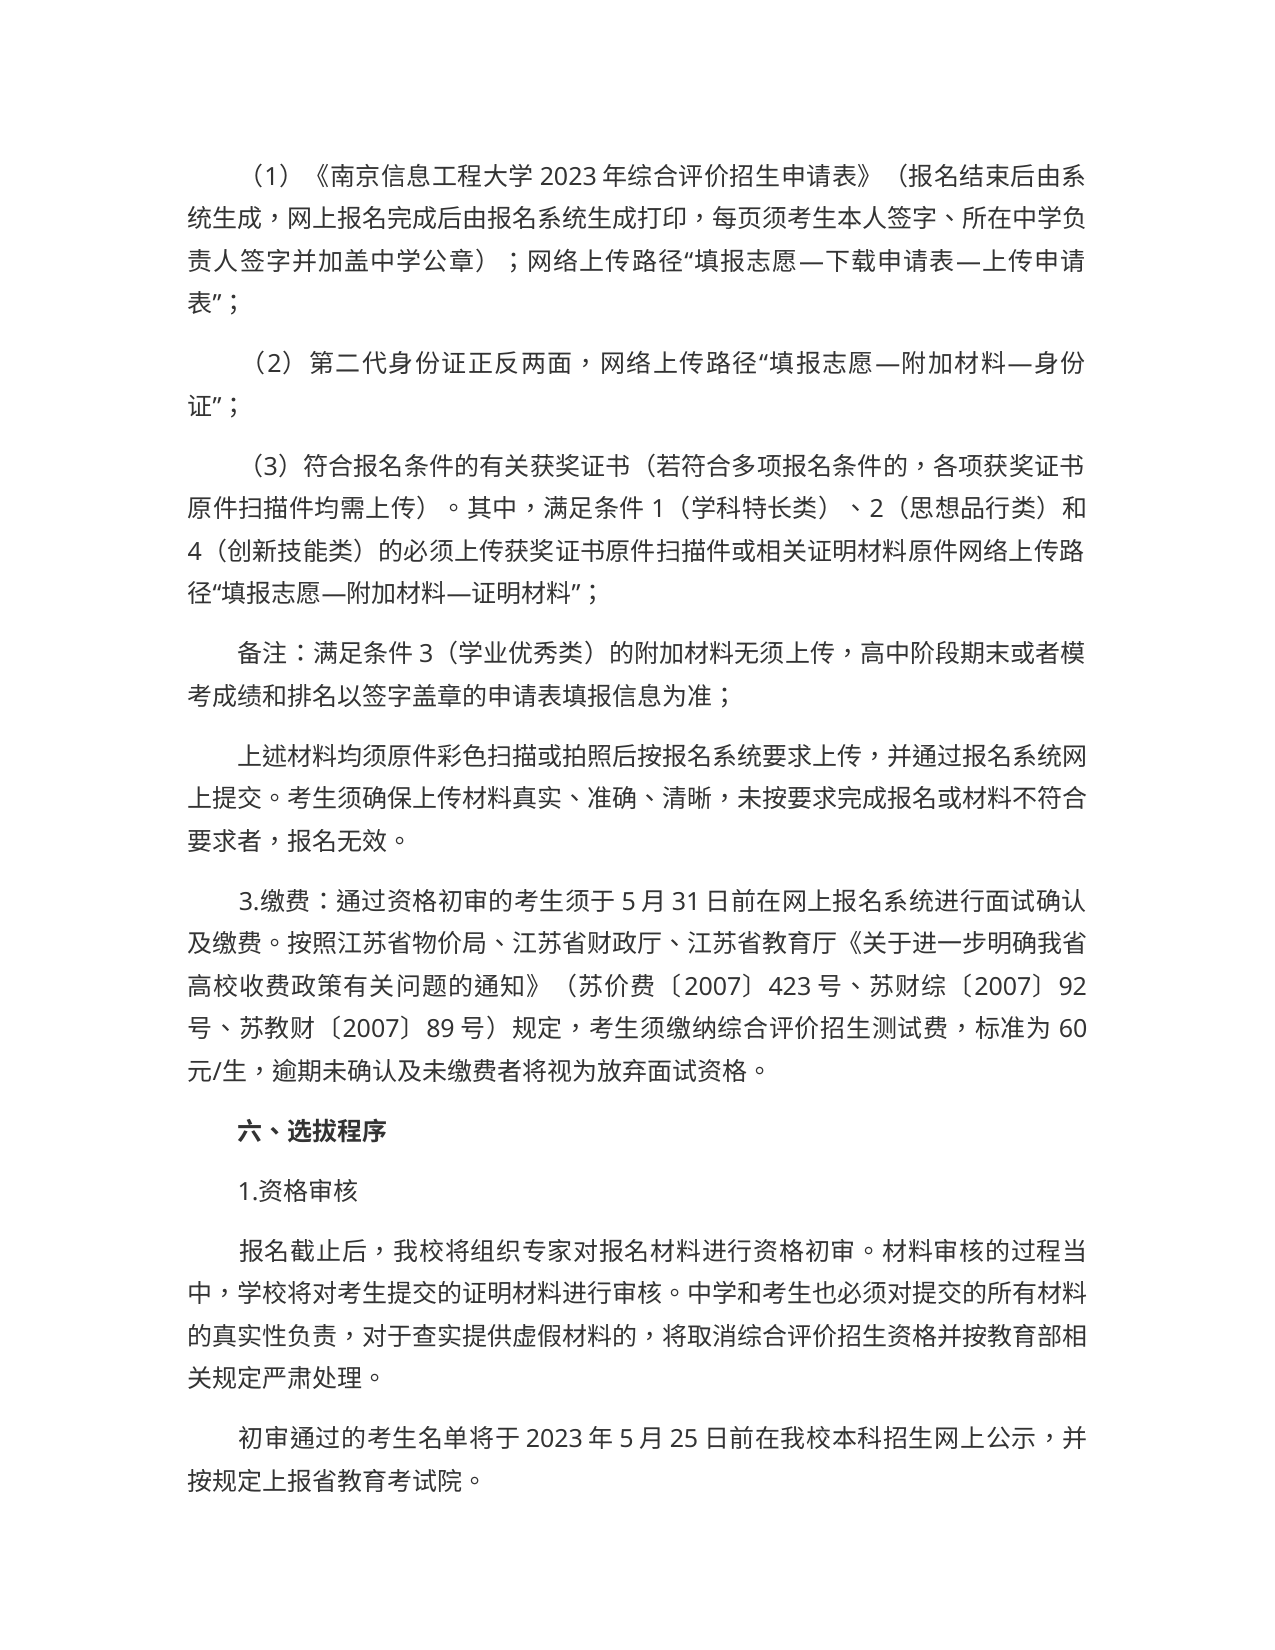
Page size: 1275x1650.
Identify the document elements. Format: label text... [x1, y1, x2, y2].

text （1）《南京信息工程大学2023年综合评价招生申请表》（报名结束后由系统生成，网上报名完成后由报名系统生成打印，每页须考生本人签字、所在中学负责人签字并加盖中学公章）；网络上传路径“填报志愿—下载申请表—上传申请表”； [187, 150, 1087, 320]
text 3.缴费：通过资格初审的考生须于5月31日前在网上报名系统进行面试确认及缴费。按照江苏省物价局、江苏省财政厅、江苏省教育厅《关于进一步明确我省高校收费政策有关问题的通知》（苏价费〔2007〕423号、苏财综〔2007〕92号、苏教财〔2007〕89号）规定，考生须缴纳综合评价招生测试费，标准为60元/生，逾期未确认及未缴费者将视为放弃面试资格。 [187, 875, 1087, 1087]
text 上述材料均须原件彩色扫描或拍照后按报名系统要求上传，并通过报名系统网上提交。考生须确保上传材料真实、准确、清晰，未按要求完成报名或材料不符合要求者，报名无效。 [187, 730, 1087, 857]
text 报名截止后，我校将组织专家对报名材料进行资格初审。材料审核的过程当中，学校将对考生提交的证明材料进行审核。中学和考生也必须对提交的所有材料的真实性负责，对于查实提供虚假材料的，将取消综合评价招生资格并按教育部相关规定严肃处理。 [187, 1225, 1087, 1395]
text （2）第二代身份证正反两面，网络上传路径“填报志愿—附加材料—身份证”； [187, 337, 1087, 422]
text 六、选拔程序 [187, 1105, 1087, 1147]
text （3）符合报名条件的有关获奖证书（若符合多项报名条件的，各项获奖证书原件扫描件均需上传）。其中，满足条件1（学科特长类）、2（思想品行类）和4（创新技能类）的必须上传获奖证书原件扫描件或相关证明材料原件网络上传路径“填报志愿—附加材料—证明材料”； [187, 440, 1087, 610]
text 1.资格审核 [187, 1165, 1087, 1207]
text 初审通过的考生名单将于2023年5月25日前在我校本科招生网上公示，并按规定上报省教育考试院。 [187, 1412, 1087, 1497]
text 备注：满足条件3（学业优秀类）的附加材料无须上传，高中阶段期末或者模考成绩和排名以签字盖章的申请表填报信息为准； [187, 627, 1087, 712]
